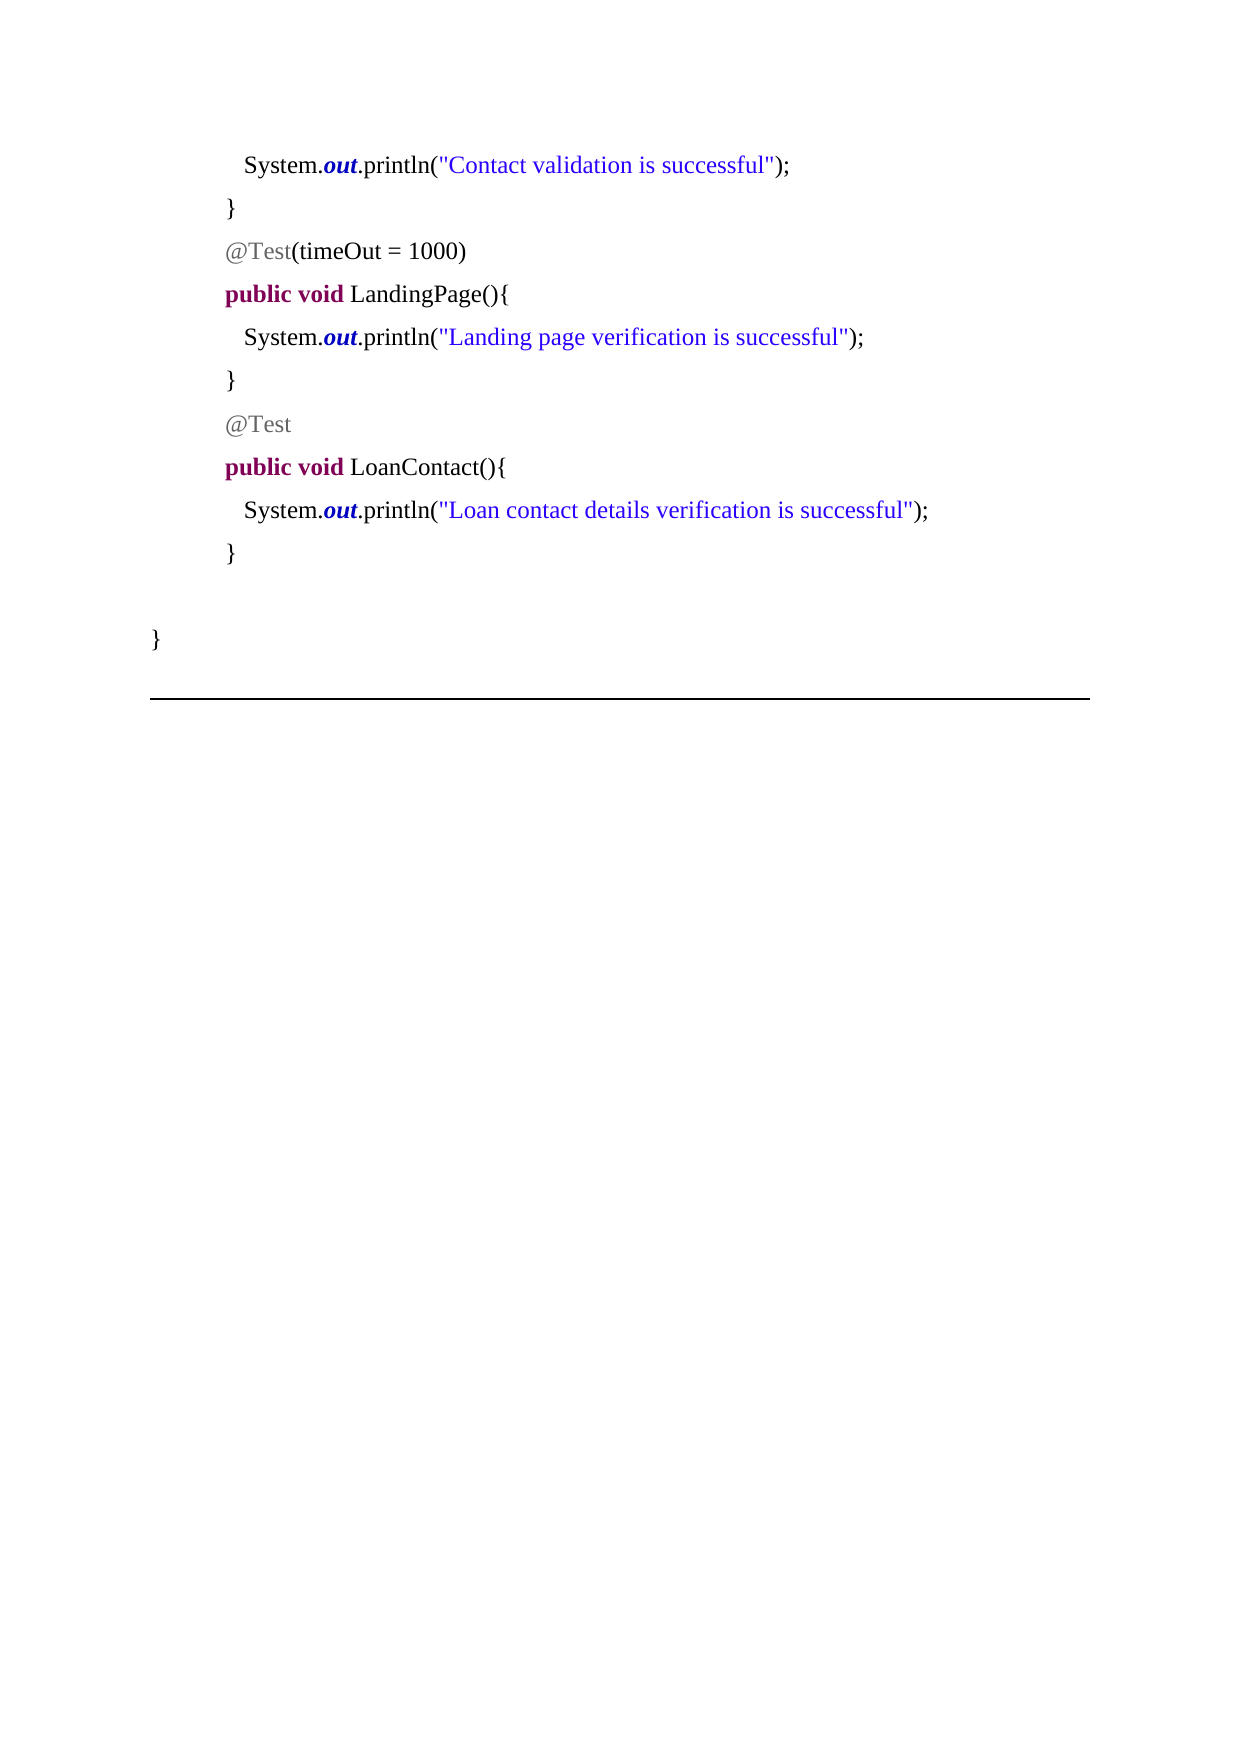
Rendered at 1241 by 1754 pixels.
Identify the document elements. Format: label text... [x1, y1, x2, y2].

text System.out.println("Contact validation is successful"); [150, 150, 1090, 179]
text public void LandingPage(){ [150, 279, 1090, 308]
text @Test(timeOut = 1000) [150, 236, 1090, 265]
text } [150, 624, 1090, 653]
text public void LoanContact(){ [150, 452, 1090, 481]
text System.out.println("Loan contact details verification is successful"); [150, 495, 1090, 524]
text } [150, 366, 1090, 394]
text System.out.println("Landing page verification is successful"); [150, 322, 1090, 351]
text @Test [150, 409, 1090, 437]
text } [150, 538, 1090, 567]
text } [150, 193, 1090, 222]
